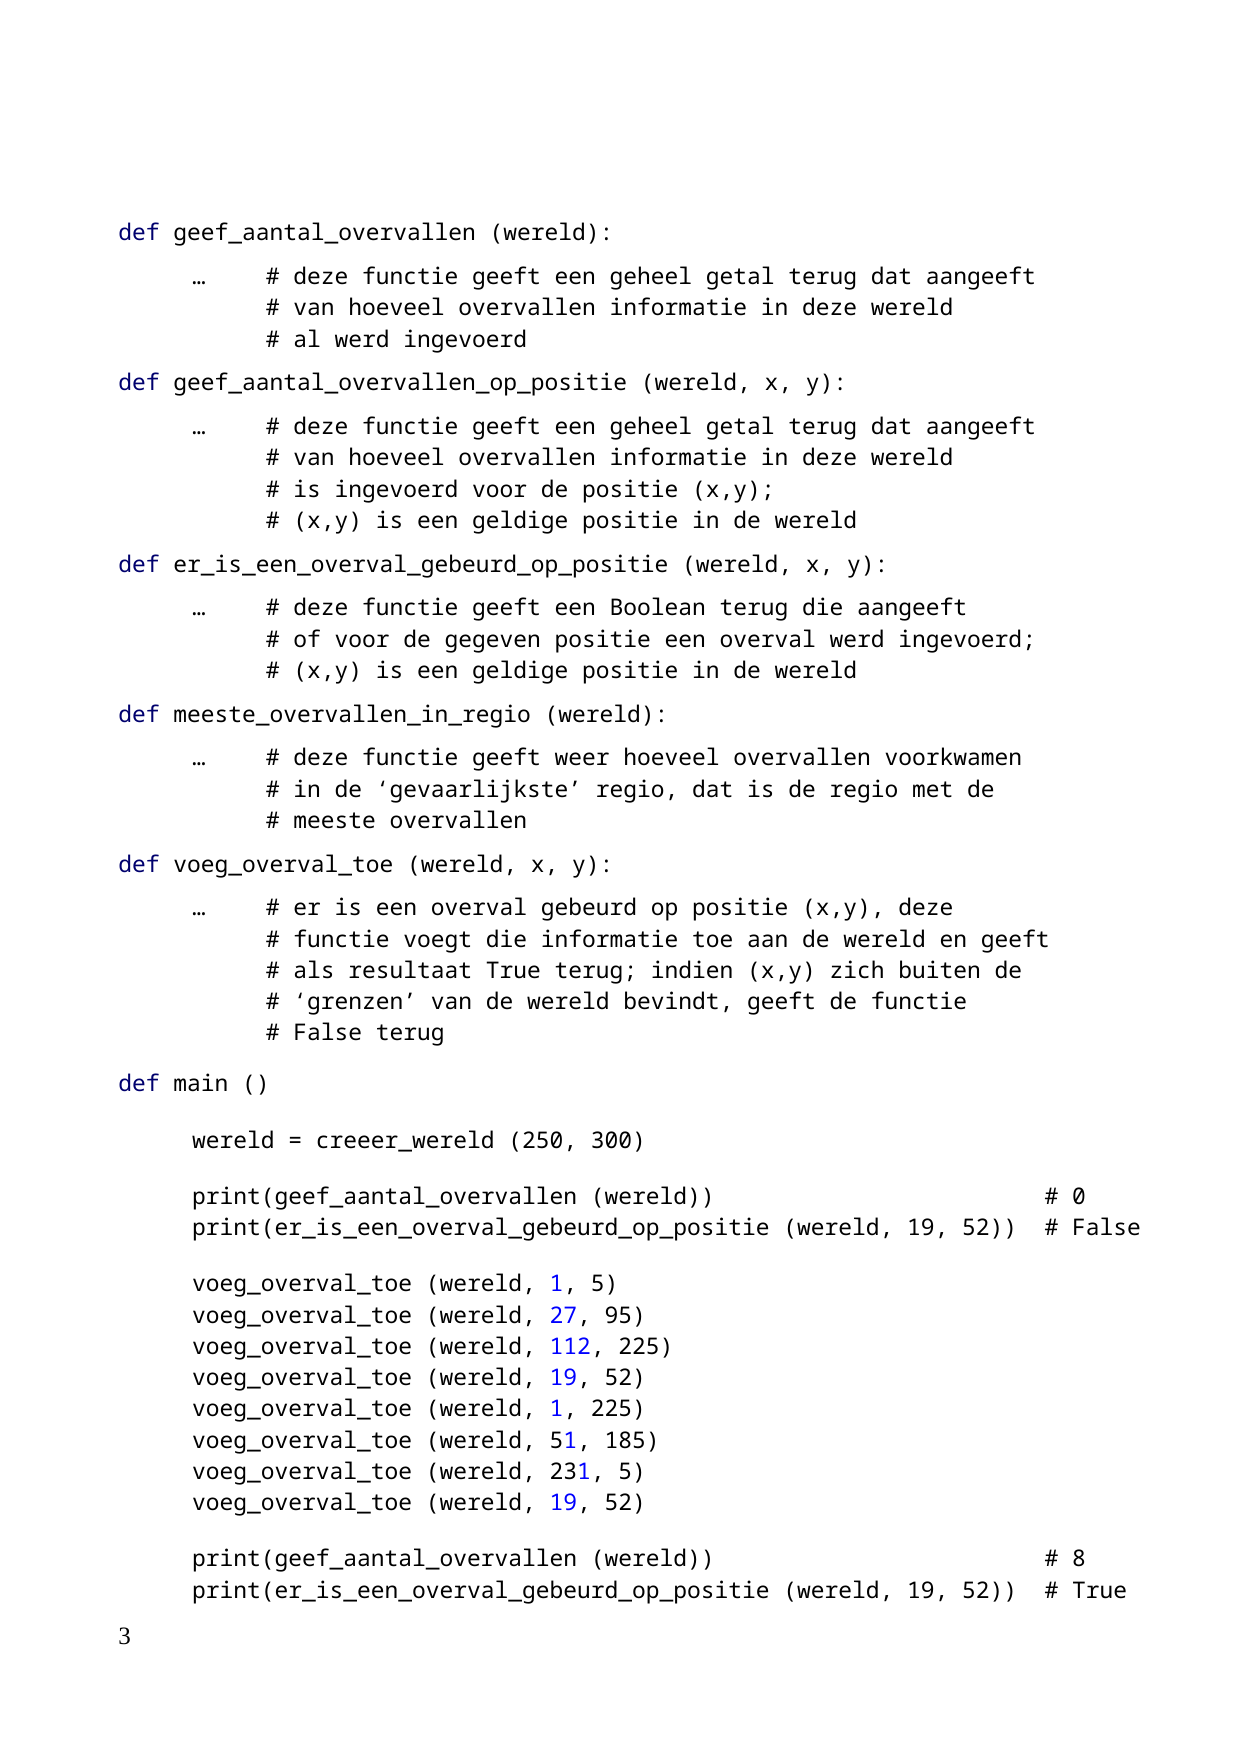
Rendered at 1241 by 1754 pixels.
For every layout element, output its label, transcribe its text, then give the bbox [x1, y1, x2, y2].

text def main () [118, 1067, 1152, 1098]
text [192, 1542, 1152, 1605]
text wereld = creeer_wereld (250, 300) [192, 1123, 1152, 1155]
text def geef_aantal_overvallen (wereld): [118, 216, 1152, 248]
text def geef_aantal_overvallen_op_positie (wereld, x, y): [118, 366, 1152, 398]
text … # deze functie geeft een geheel getal terug dat aangeeft # van hoeveel overvallen informatie in deze wereld # al werd ingevoerd [118, 260, 1152, 354]
text … # er is een overval gebeurd op positie (x,y), deze # functie voegt die informatie toe aan de wereld en geeft # als resultaat True terug; indien (x,y) zich buiten de # ‘grenzen’ van de wereld bevindt, geeft de functie # False terug [192, 891, 1152, 1048]
text def voeg_overval_toe (wereld, x, y): [118, 848, 1152, 879]
text def meeste_overvallen_in_regio (wereld): [118, 698, 1152, 729]
text voeg_overval_toe (wereld, 1, 5) voeg_overval_toe (wereld, 27, 95) voeg_overval_toe (wereld, 112, 225) voeg_overval_toe (wereld, 19, 52) voeg_overval_toe (wereld, 1, 225) voeg_overval_toe (wereld, 51, 185) voeg_overval_toe (wereld, 231, 5) voeg_overval_toe (wereld, 19, 52) [192, 1267, 1152, 1517]
text … # deze functie geeft weer hoeveel overvallen voorkwamen # in de ‘gevaarlijkste’ regio, dat is de regio met de # meeste overvallen [192, 741, 1152, 835]
text … # deze functie geeft een geheel getal terug dat aangeeft # van hoeveel overvallen informatie in deze wereld # is ingevoerd voor de positie (x,y); # (x,y) is een geldige positie in de wereld [118, 410, 1152, 535]
text … # deze functie geeft een Boolean terug die aangeeft # of voor de gegeven positie een overval werd ingevoerd; # (x,y) is een geldige positie in de wereld [118, 591, 1152, 685]
text def er_is_een_overval_gebeurd_op_positie (wereld, x, y): [118, 548, 1152, 579]
text print(geef_aantal_overvallen (wereld)) # 0 print(er_is_een_overval_gebeurd_op_positie (wereld, 19, 52)) # False [192, 1180, 1152, 1242]
